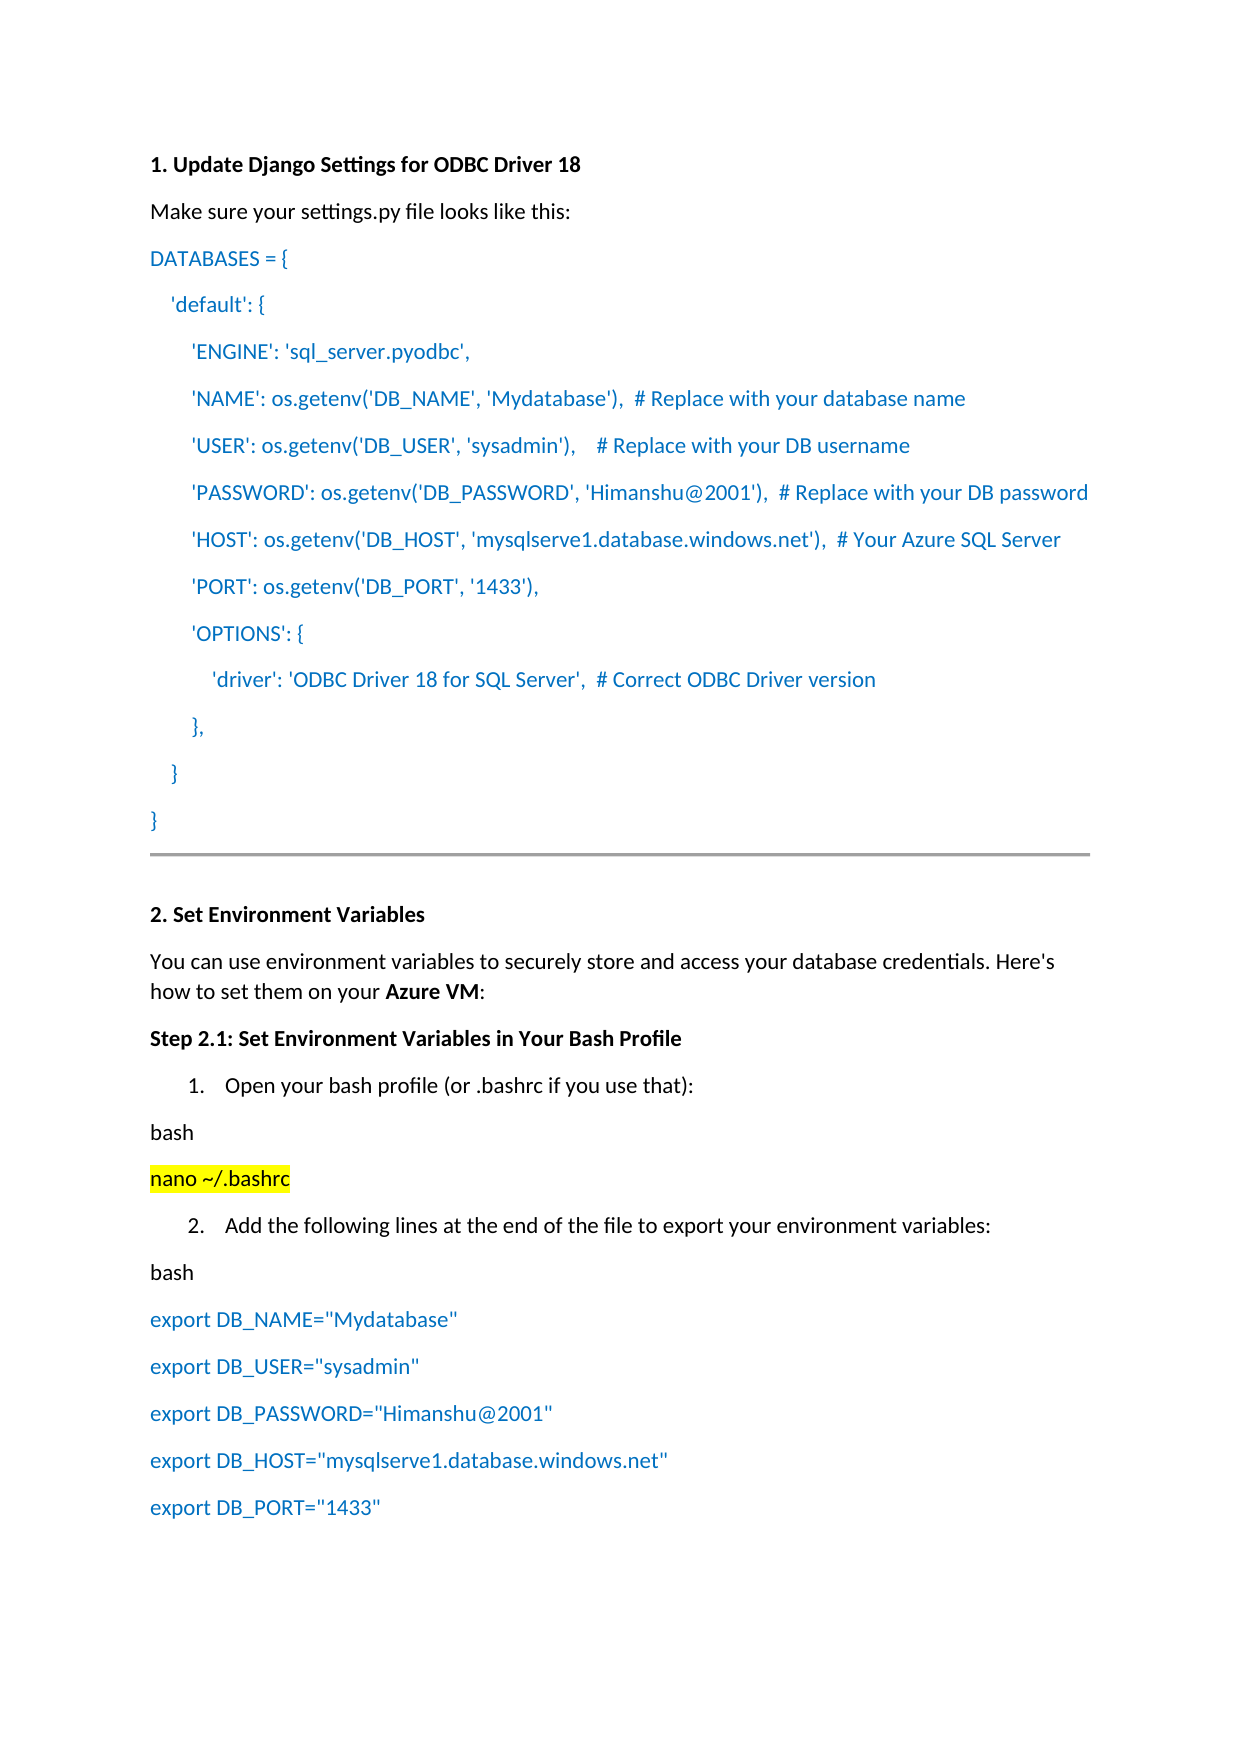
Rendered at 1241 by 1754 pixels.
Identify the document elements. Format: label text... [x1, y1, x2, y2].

text DATABASES = { [150, 244, 1090, 272]
text export DB_NAME="Mydatabase" [150, 1305, 1090, 1333]
text 'HOST': os.getenv('DB_HOST', 'mysqlserve1.database.windows.net'), # Your Azure SQL Server [150, 525, 1090, 553]
text export DB_PORT="1433" [150, 1493, 1090, 1521]
text export DB_USER="sysadmin" [150, 1352, 1090, 1380]
text 'USER': os.getenv('DB_USER', 'sysadmin'), # Replace with your DB username [150, 431, 1090, 459]
text Make sure your settings.py file looks like this: [150, 197, 1090, 225]
text 2. Set Environment Variables [150, 900, 1090, 928]
text 'ENGINE': 'sql_server.pyodbc', [150, 337, 1090, 366]
list Add the following lines at the end of the file to export your environment variables: [187, 1211, 1090, 1239]
text nano ~/.bashrc [150, 1164, 1090, 1193]
text }, [150, 712, 1090, 741]
text } [150, 759, 1090, 787]
text 'default': { [150, 291, 1090, 319]
text Step 2.1: Set Environment Variables in Your Bash Profile [150, 1024, 1090, 1052]
text 'PORT': os.getenv('DB_PORT', '1433'), [150, 572, 1090, 600]
text 'PASSWORD': os.getenv('DB_PASSWORD', 'Himanshu@2001'), # Replace with your DB password [150, 478, 1090, 506]
text 'NAME': os.getenv('DB_NAME', 'Mydatabase'), # Replace with your database name [150, 384, 1090, 412]
text export DB_HOST="mysqlserve1.database.windows.net" [150, 1446, 1090, 1474]
text 1. Update Django Settings for ODBC Driver 18 [150, 150, 1090, 178]
text 'OPTIONS': { [150, 619, 1090, 647]
text You can use environment variables to securely store and access your database credentials. Here's how to set them on your Azure VM: [150, 947, 1090, 1005]
text bash [150, 1118, 1090, 1146]
list Open your bash profile (or .bashrc if you use that): [187, 1071, 1090, 1099]
text bash [150, 1258, 1090, 1286]
text } [150, 806, 1090, 834]
text 'driver': 'ODBC Driver 18 for SQL Server', # Correct ODBC Driver version [150, 666, 1090, 694]
text export DB_PASSWORD="Himanshu@2001" [150, 1399, 1090, 1427]
